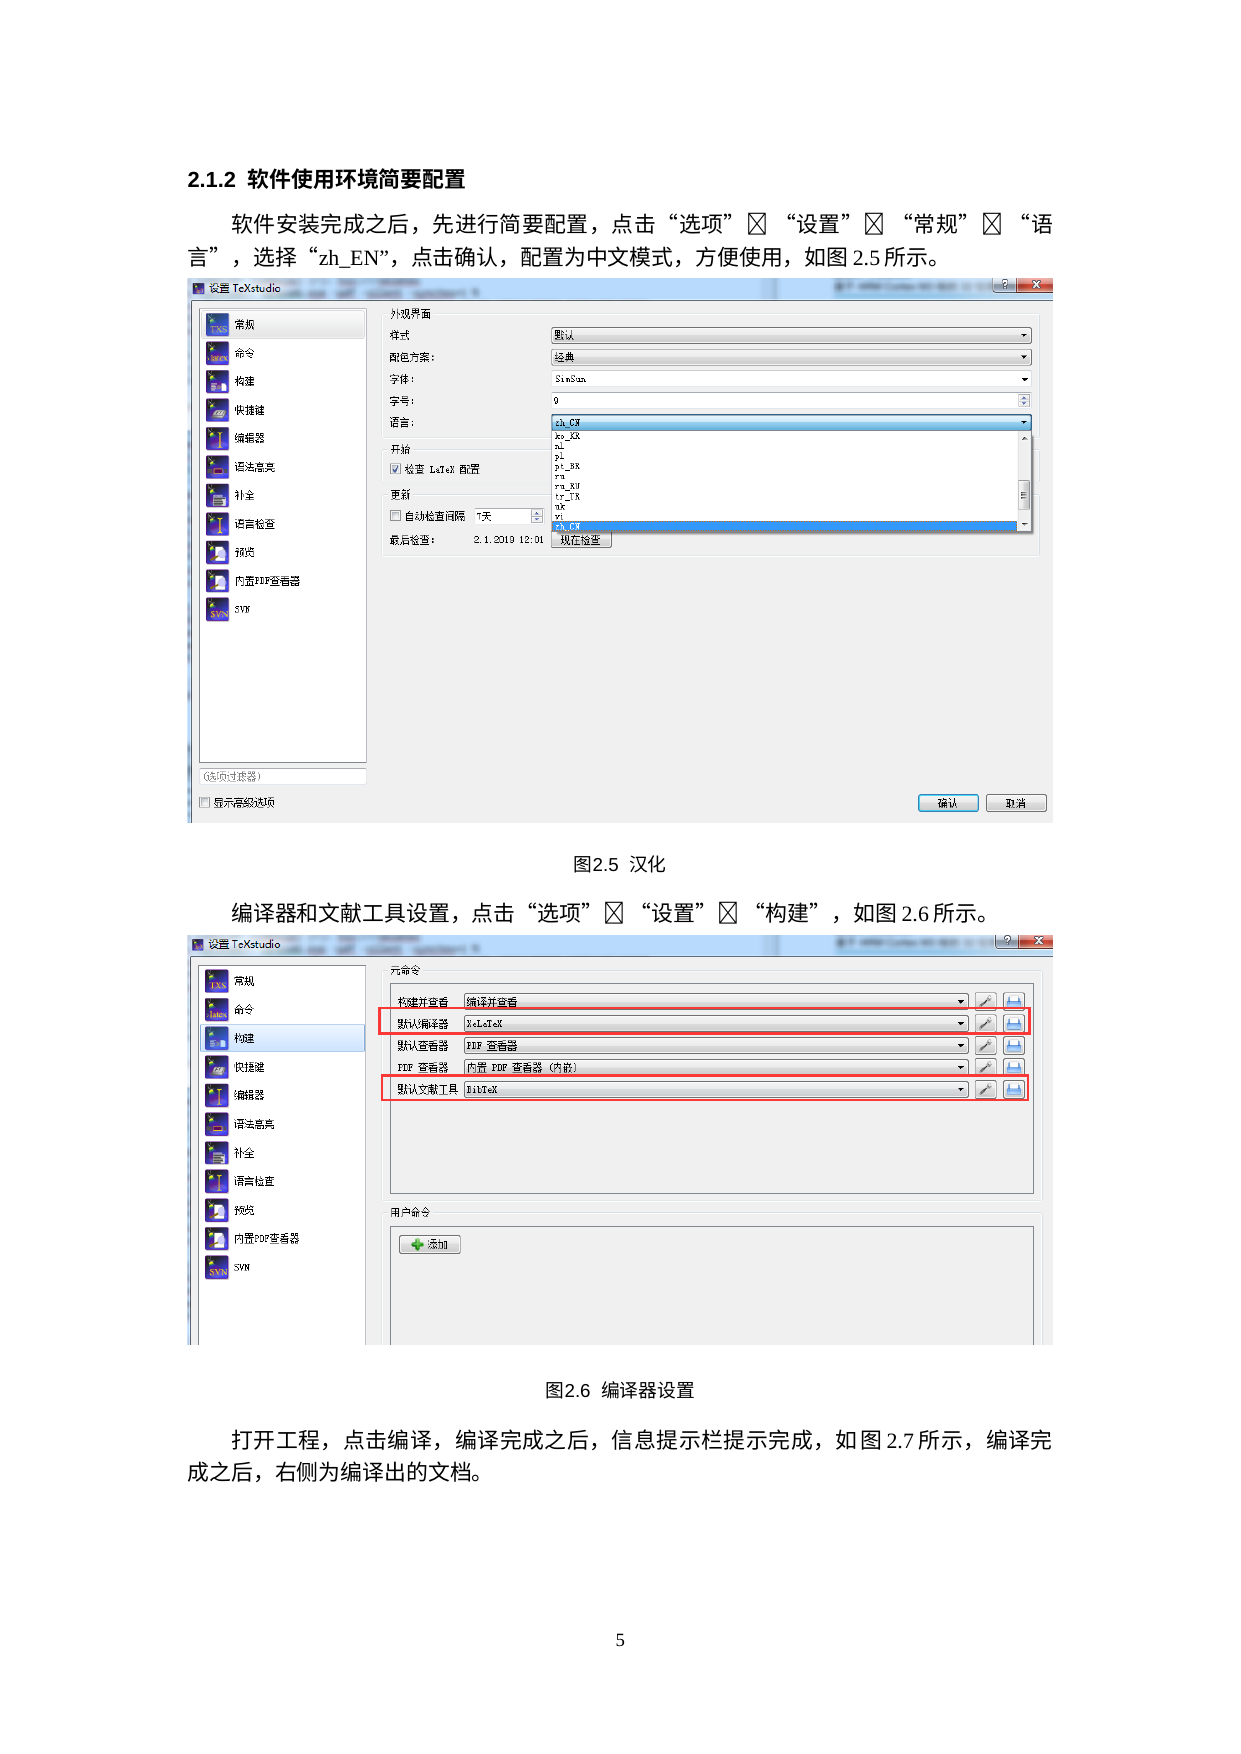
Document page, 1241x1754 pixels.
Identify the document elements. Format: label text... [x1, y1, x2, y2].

text 软件安装完成之后，先进行简要配置，点击“选项” “设置” “常规” “语言”，选择“zh_EN”，点击确认，配置为中文模式，方便使用，如图2.5所示。 [187, 207, 1053, 272]
text 图2.6 编译器设置 [187, 1373, 1053, 1406]
picture [187, 278, 1053, 823]
picture [187, 935, 1053, 1345]
text 打开工程，点击编译，编译完成之后，信息提示栏提示完成，如图2.7所示，编译完成之后，右侧为编译出的文档。 [187, 1422, 1053, 1487]
subtitle 软件使用环境简要配置 [187, 162, 1053, 194]
text 编译器和文献工具设置，点击“选项” “设置” “构建”，如图2.6所示。 [187, 896, 1053, 928]
text 图2.5 汉化 [187, 847, 1053, 879]
